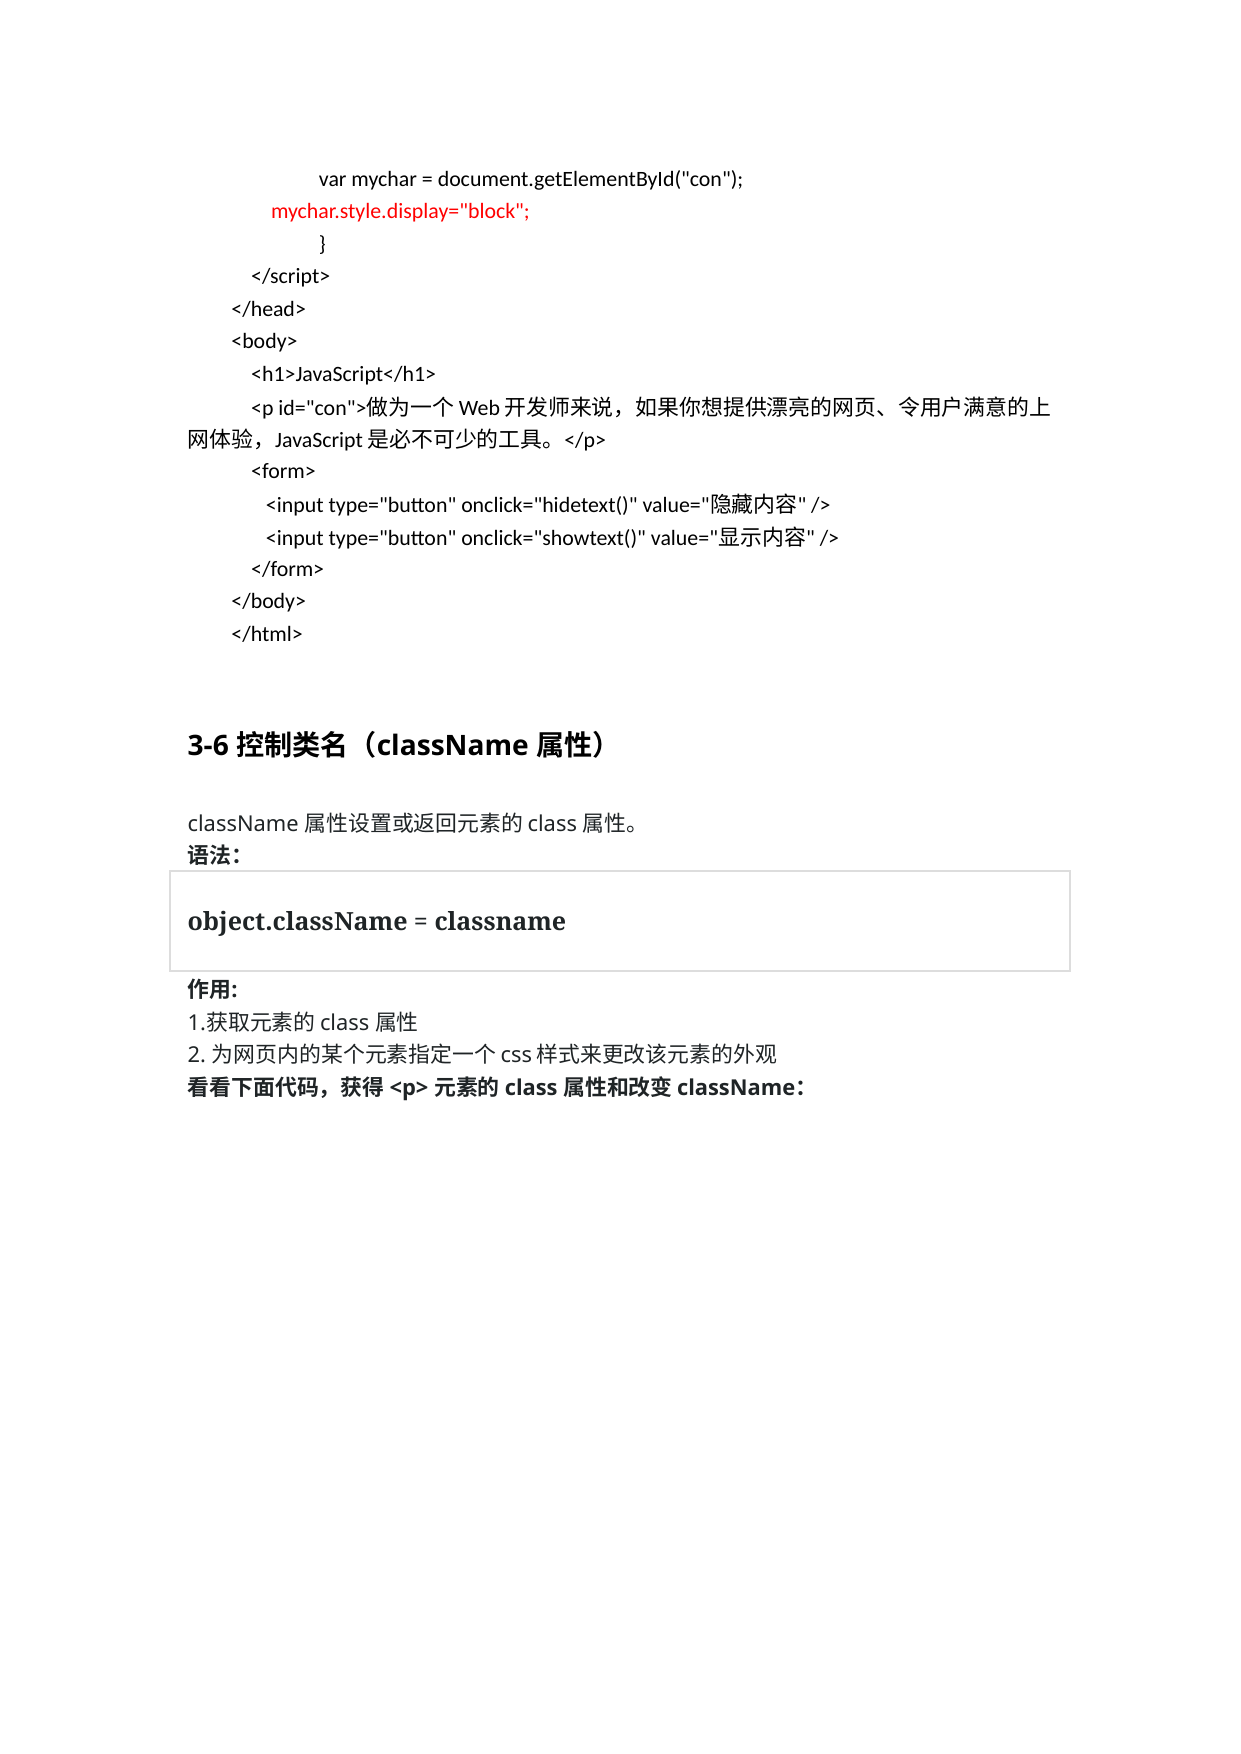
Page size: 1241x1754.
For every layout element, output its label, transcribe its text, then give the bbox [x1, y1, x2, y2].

text className 属性设置或返回元素的class 属性。 [187, 805, 1053, 838]
text </body> [187, 584, 1053, 617]
text object.className = classname [171, 872, 1069, 970]
text <p id="con">做为一个Web开发师来说，如果你想提供漂亮的网页、令用户满意的上网体验，JavaScript是必不可少的工具。</p> [187, 389, 1053, 454]
text </html> [187, 617, 1053, 649]
text </head> [187, 292, 1053, 324]
text <form> [187, 454, 1053, 487]
text <h1>JavaScript</h1> [187, 357, 1053, 389]
text 语法： [187, 838, 1053, 870]
text <input type="button" onclick="showtext()" value="显示内容" /> [187, 519, 1053, 552]
text <input type="button" onclick="hidetext()" value="隐藏内容" /> [187, 487, 1053, 519]
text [187, 162, 1053, 194]
subtitle 3-6 控制类名（className 属性） [187, 711, 1053, 776]
text </script> [187, 259, 1053, 292]
text 作用: [187, 972, 1053, 1004]
text } [187, 227, 1053, 259]
text mychar.style.display="block"; [187, 194, 1053, 227]
text 1.获取元素的class 属性 [187, 1004, 1053, 1037]
text </form> [187, 552, 1053, 584]
text 看看下面代码，获得 <p> 元素的 class 属性和改变className： [187, 1069, 1053, 1102]
text <body> [187, 324, 1053, 357]
text 2. 为网页内的某个元素指定一个css样式来更改该元素的外观 [187, 1037, 1053, 1069]
